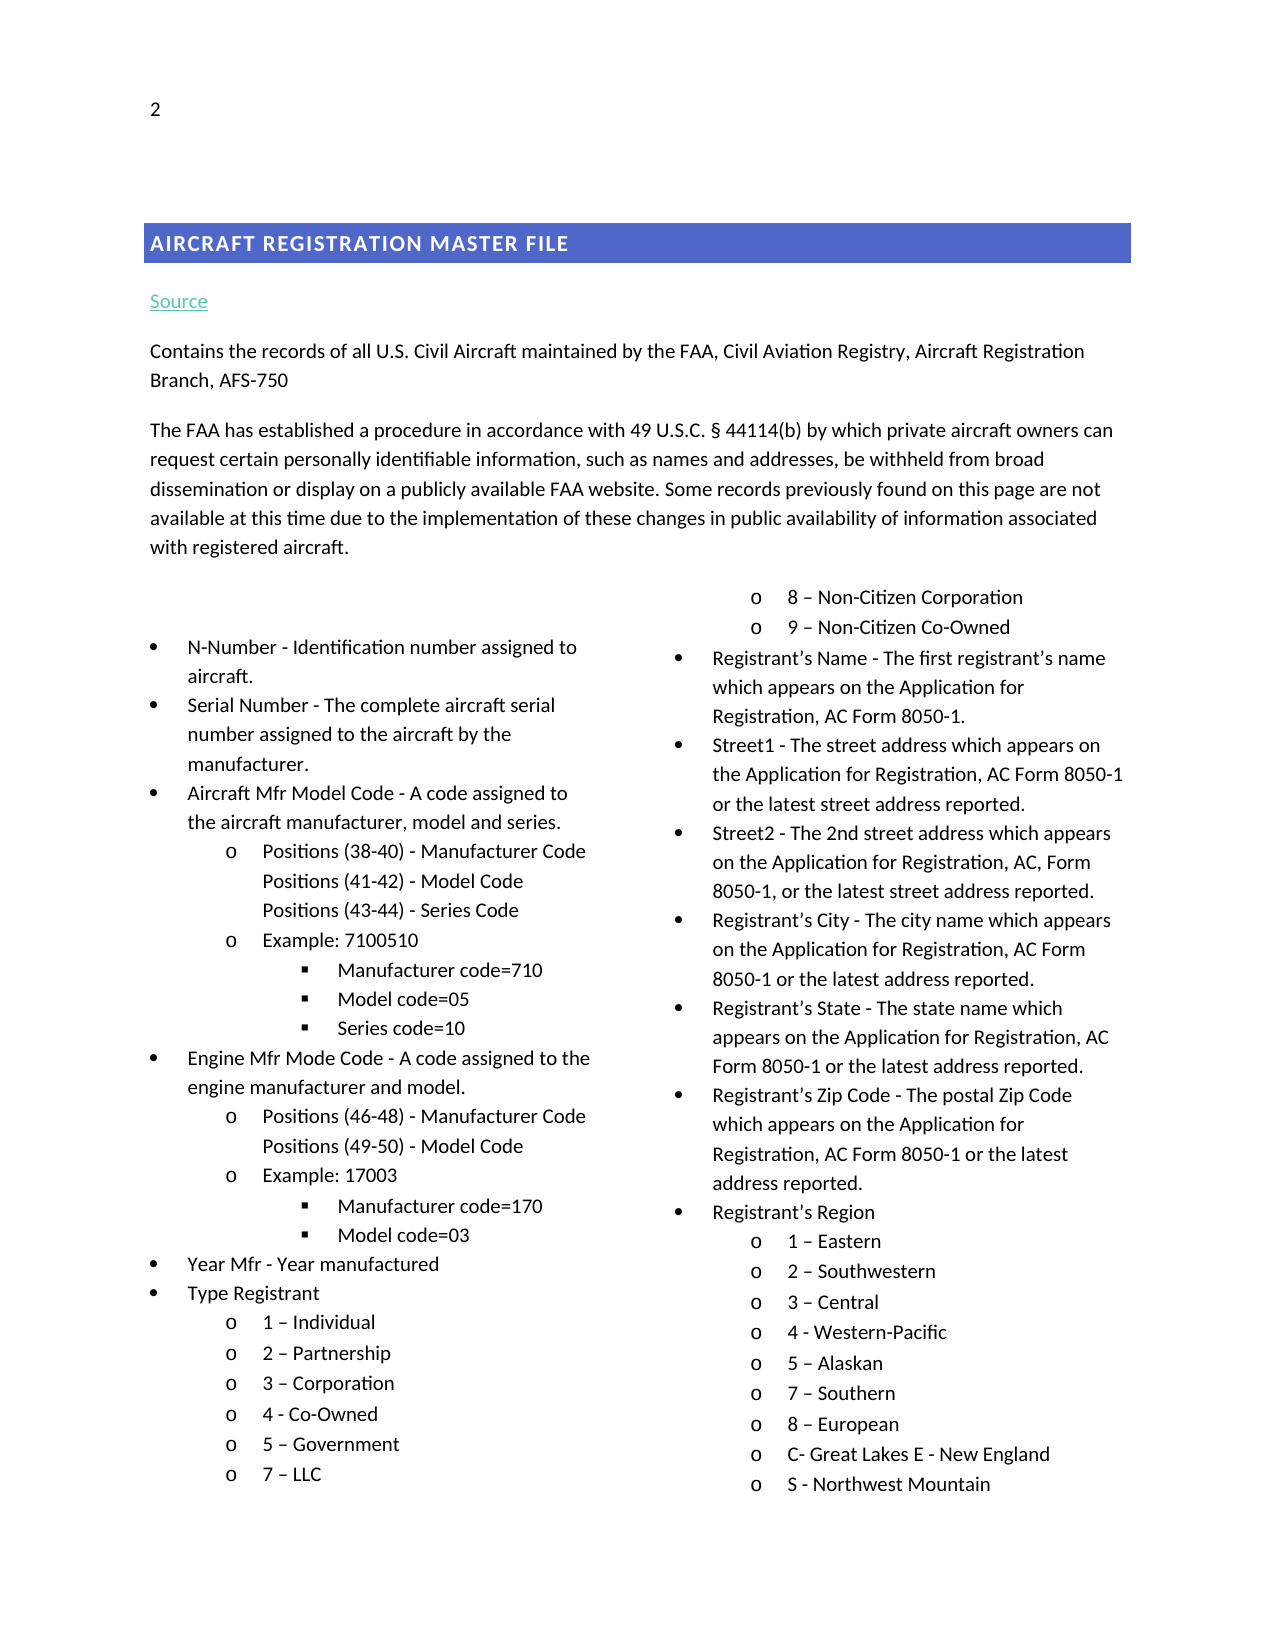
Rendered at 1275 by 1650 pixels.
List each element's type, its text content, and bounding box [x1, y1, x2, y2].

text Source [150, 288, 1125, 314]
list 3 – Central [750, 1289, 1125, 1316]
list 2 – Partnership [225, 1340, 600, 1366]
list Street2 - The 2nd street address which appears on the Application for Registration, AC, Form 8050-1, or the latest street address reported. [675, 820, 1125, 904]
list Registrant’s Zip Code - The postal Zip Code which appears on the Application for Registration, AC Form 8050-1 or the latest address reported. [675, 1082, 1125, 1195]
list Example: 17003 [225, 1162, 600, 1189]
list Series code=10 [300, 1016, 600, 1041]
list 7 – LLC [225, 1462, 600, 1488]
list 4 - Western-Pacific [750, 1319, 1125, 1346]
list 7 – Southern [750, 1380, 1125, 1407]
list Manufacturer code=710 [300, 957, 600, 983]
list Positions (46-48) - Manufacturer Code Positions (49-50) - Model Code [225, 1103, 600, 1159]
list Year Mfr - Year manufactured [150, 1251, 600, 1277]
text Contains the records of all U.S. Civil Aircraft maintained by the FAA, Civil Aviation Registry, Aircraft Registration Branch, AFS-750 [150, 338, 1125, 393]
list Type Registrant [150, 1280, 600, 1306]
list C- Great Lakes E - New England [750, 1441, 1125, 1468]
list Model code=03 [300, 1222, 600, 1247]
list 3 – Corporation [225, 1370, 600, 1397]
list S - Northwest Mountain [750, 1472, 1125, 1498]
list Manufacturer code=170 [300, 1193, 600, 1218]
list Registrant’s Region [675, 1199, 1125, 1224]
list N-Number - Identification number assigned to aircraft. [150, 634, 600, 689]
list Street1 - The street address which appears on the Application for Registration, AC Form 8050-1 or the latest street address reported. [675, 732, 1125, 816]
list 1 – Individual [225, 1309, 600, 1336]
list Registrant’s City - The city name which appears on the Application for Registration, AC Form 8050-1 or the latest address reported. [675, 907, 1125, 991]
list 8 – Non-Citizen Corporation [750, 584, 1125, 611]
text The FAA has established a procedure in accordance with 49 U.S.C. § 44114(b) by which private aircraft owners can request certain personally identifiable information, such as names and addresses, be withheld from broad dissemination or display on a publicly available FAA website. Some records previously found on this page are not available at this time due to the implementation of these changes in public availability of information associated with registered aircraft. [150, 417, 1125, 559]
list Registrant’s State - The state name which appears on the Application for Registration, AC Form 8050-1 or the latest address reported. [675, 995, 1125, 1079]
list 5 – Government [225, 1431, 600, 1458]
list Positions (38-40) - Manufacturer Code Positions (41-42) - Model Code Positions (43-44) - Series Code [225, 838, 600, 923]
list Serial Number - The complete aircraft serial number assigned to the aircraft by the manufacturer. [150, 692, 600, 776]
list Example: 7100510 [225, 927, 600, 953]
list 5 – Alaskan [750, 1350, 1125, 1376]
list 9 – Non-Citizen Co-Owned [750, 614, 1125, 641]
list Engine Mfr Mode Code - A code assigned to the engine manufacturer and model. [150, 1045, 600, 1099]
subtitle AIRCRAFT REGISTRATION MASTER FILE [150, 229, 1125, 257]
list Registrant’s Name - The first registrant’s name which appears on the Application for Registration, AC Form 8050-1. [675, 645, 1125, 729]
list 8 – European [750, 1411, 1125, 1437]
list 2 – Southwestern [750, 1259, 1125, 1285]
list 1 – Eastern [750, 1228, 1125, 1255]
list Model code=05 [300, 986, 600, 1012]
list 4 - Co-Owned [225, 1401, 600, 1427]
list Aircraft Mfr Model Code - A code assigned to the aircraft manufacturer, model and series. [150, 780, 600, 834]
